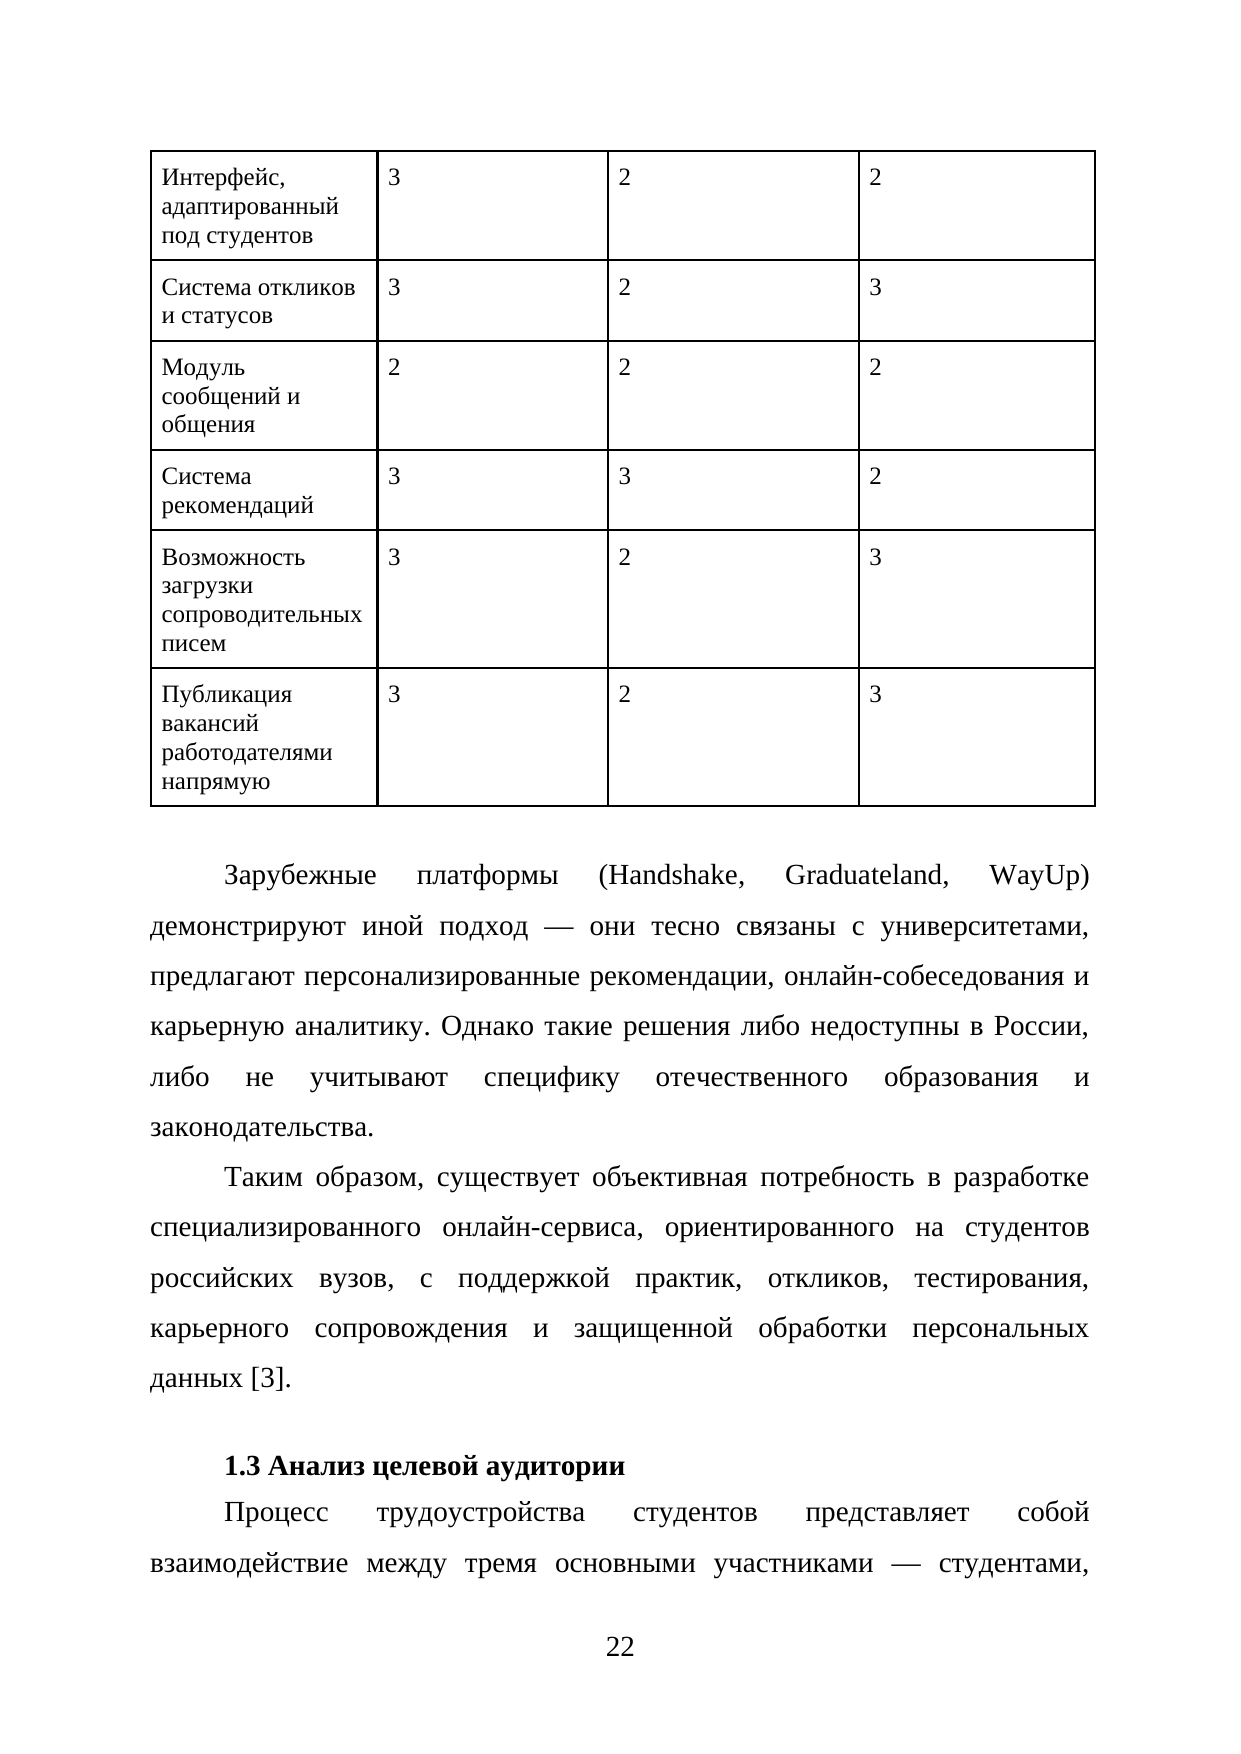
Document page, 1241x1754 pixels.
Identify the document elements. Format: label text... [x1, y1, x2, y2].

table_cell 2 [609, 342, 858, 449]
text Зарубежные платформы (Handshake, Graduateland, WayUp) демонстрируют иной подход — они тесно связаны с университетами, предлагают персонализированные рекомендации, онлайн-собеседования и карьерную аналитику. Однако такие решения либо недоступны в России, либо не учитывают специфику отечественного образования и законодательства. [150, 857, 1090, 1142]
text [150, 1494, 1090, 1578]
table_cell Возможность загрузки сопроводительных писем [152, 531, 376, 667]
table_cell 2 [609, 669, 858, 805]
table_cell 2 [860, 451, 1094, 529]
table_cell 3 [860, 669, 1094, 805]
table_cell 2 [860, 152, 1094, 259]
table_cell 3 [379, 669, 607, 805]
table_cell 3 [379, 451, 607, 529]
table_cell 2 [609, 261, 858, 339]
table_cell Система рекомендаций [152, 451, 376, 529]
table_cell Интерфейс, адаптированный под студентов [152, 152, 376, 259]
table_cell 3 [860, 261, 1094, 339]
table_cell 2 [609, 152, 858, 259]
table_cell 3 [860, 531, 1094, 667]
table_cell 3 [379, 152, 607, 259]
table_cell 3 [609, 451, 858, 529]
table_cell 3 [379, 261, 607, 339]
table_cell Публикация вакансий работодателями напрямую [152, 669, 376, 805]
table_cell 2 [860, 342, 1094, 449]
table_cell 3 [379, 531, 607, 667]
table_cell 2 [609, 531, 858, 667]
text Таким образом, существует объективная потребность в разработке специализированного онлайн-сервиса, ориентированного на студентов российских вузов, с поддержкой практик, откликов, тестирования, карьерного сопровождения и защищенной обработки персональных данных [3]. [150, 1159, 1090, 1394]
table_cell Система откликов и статусов [152, 261, 376, 339]
table_cell Модуль сообщений и общения [152, 342, 376, 449]
table_cell 2 [379, 342, 607, 449]
subtitle 1.3 Анализ целевой аудитории [150, 1448, 1090, 1482]
